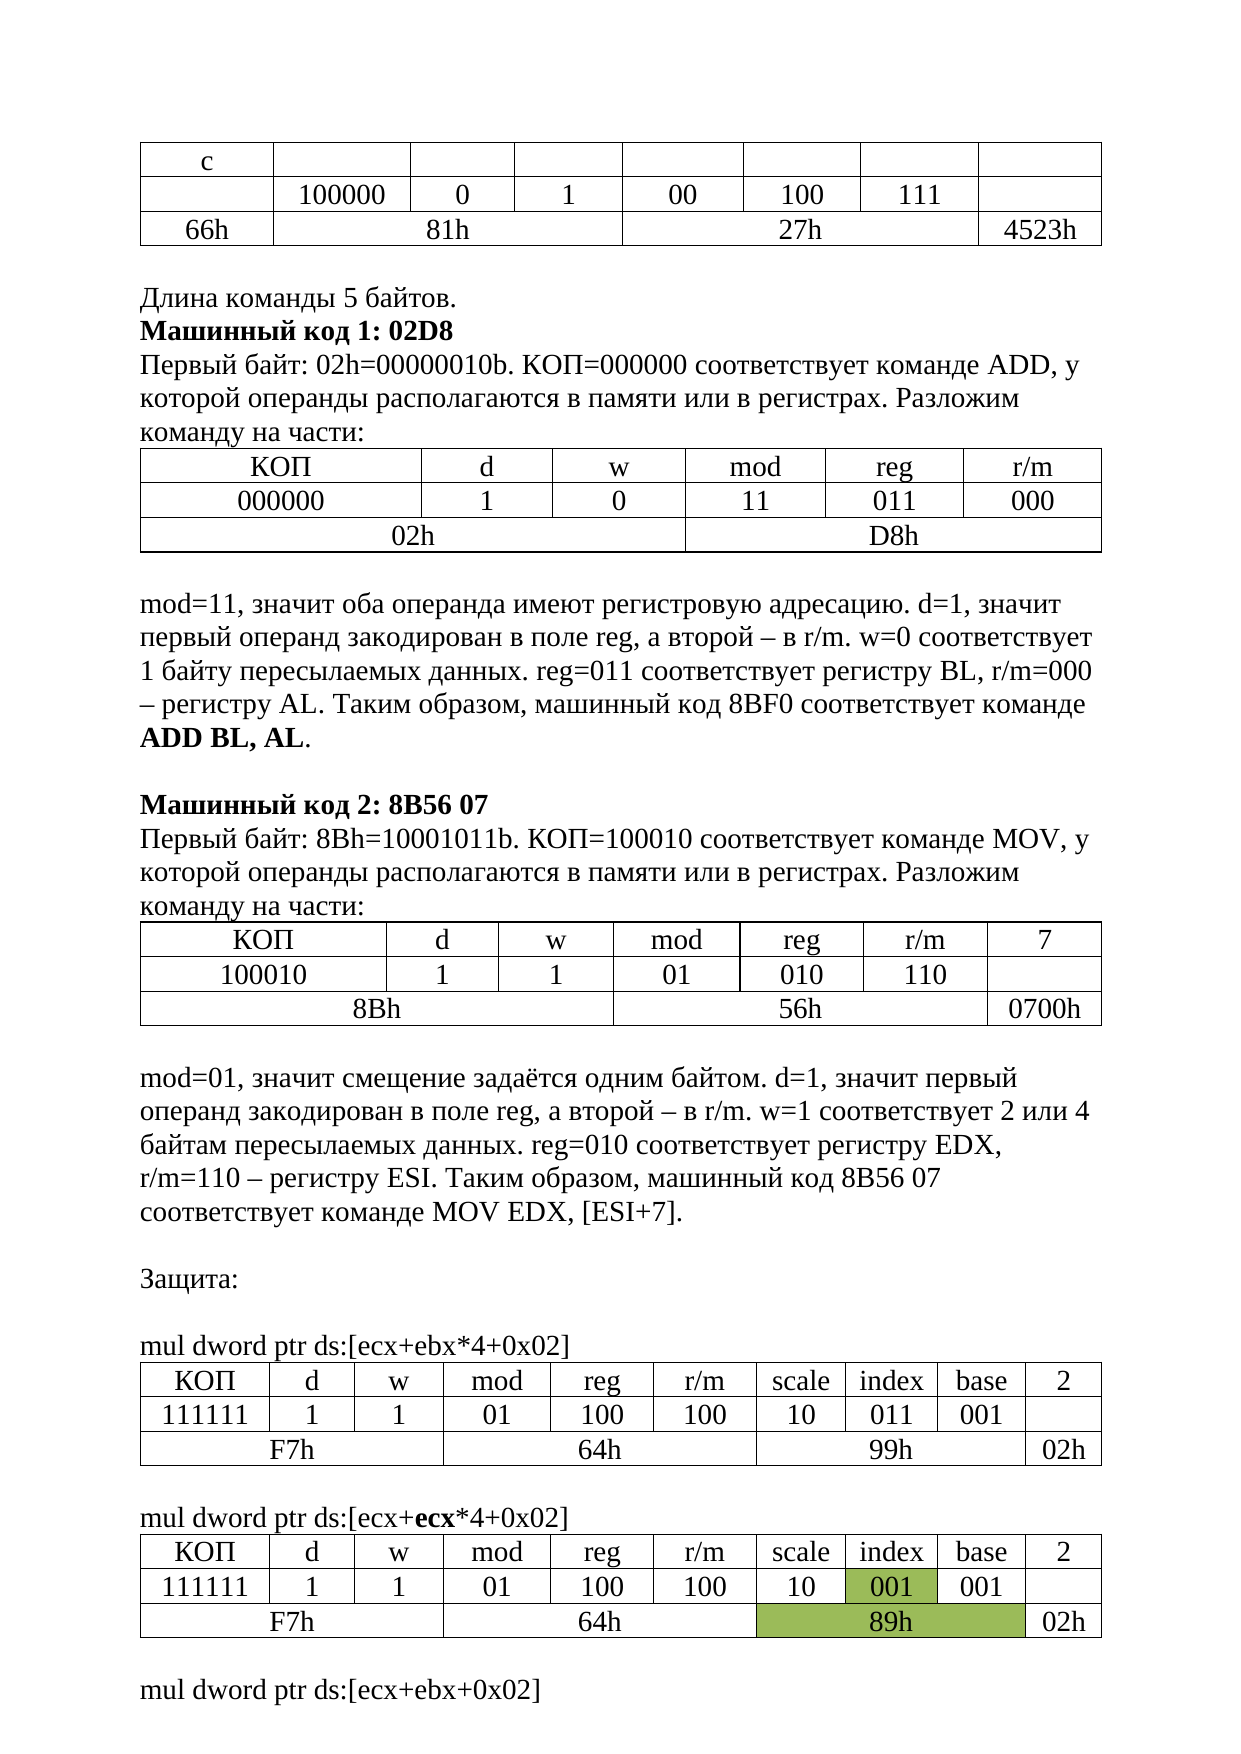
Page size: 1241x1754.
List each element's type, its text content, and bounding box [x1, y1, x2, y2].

table_cell 100000 [274, 177, 410, 211]
table_cell 1 [387, 957, 498, 991]
table_cell 1 [422, 483, 552, 517]
table_header scale [757, 1363, 845, 1396]
table_cell 10 [757, 1569, 845, 1603]
table_cell 1 [270, 1569, 354, 1603]
table_cell F7h [141, 1432, 443, 1465]
table_cell 01 [614, 957, 739, 991]
table_cell 64h [444, 1604, 756, 1637]
table_header d [411, 143, 514, 176]
table_cell 100 [551, 1397, 653, 1431]
table_header index [846, 1535, 937, 1568]
table_header reg [826, 449, 963, 482]
text Защита: [139, 1261, 1103, 1294]
table_cell 001 [938, 1397, 1025, 1431]
table_header reg [744, 143, 860, 176]
text Машинный код 2: 8B56 07 [139, 787, 1103, 821]
table_cell 000 [964, 483, 1101, 517]
table_cell [988, 957, 1101, 991]
table_cell 01 [444, 1397, 550, 1431]
table_header Префикс [141, 143, 273, 176]
table_cell 011 [826, 483, 963, 517]
text Длина команды 5 байтов. [139, 280, 1103, 313]
table_cell 100010 [141, 957, 386, 991]
table_header mod [623, 143, 743, 176]
table_cell 100 [654, 1397, 756, 1431]
table_header scale [757, 1535, 845, 1568]
table_header base [938, 1363, 1025, 1396]
table_cell 1 [355, 1397, 443, 1431]
table_header 12345h [979, 143, 1101, 176]
table_cell [1026, 1569, 1101, 1603]
table_header d [387, 923, 498, 956]
table_cell 27h [623, 212, 978, 245]
table_header r/m [654, 1535, 756, 1568]
table_header КОП [141, 449, 421, 482]
text mul dword ptr ds:[ecx+ebx+0x02] [139, 1672, 1103, 1705]
text mul dword ptr ds:[ecx+ecx*4+0x02] [139, 1500, 1103, 1533]
text Машинный код 1: 02D8 [139, 313, 1103, 347]
table_cell [979, 177, 1101, 211]
table_cell 8Bh [141, 992, 613, 1025]
table_cell 111 [861, 177, 978, 211]
table_header w [499, 923, 613, 956]
table_header w [355, 1363, 443, 1396]
table_cell F7h [141, 1604, 443, 1637]
text mod=11, значит оба операнда имеют регистровую адресацию. d=1, значит первый операнд закодирован в поле reg, а второй – в r/m. w=0 соответствует 1 байту пересылаемых данных. reg=011 соответствует регистру BL, r/m=000 – регистру AL. Таким образом, машинный код 8BF0 соответствует команде ADD BL, AL. [139, 586, 1103, 754]
table_cell 1 [515, 177, 622, 211]
table_header reg [551, 1535, 653, 1568]
table_header КОП [141, 923, 386, 956]
table_header r/m [861, 143, 978, 176]
table_cell 111111 [141, 1569, 269, 1603]
table_cell 100 [744, 177, 860, 211]
table_cell 0 [411, 177, 514, 211]
table_header 2 [1026, 1363, 1101, 1396]
table_header 7 [988, 923, 1101, 956]
table_cell 89h [757, 1604, 1025, 1637]
table_cell 110 [864, 957, 987, 991]
table_header w [553, 449, 685, 482]
table_header 2 [1026, 1535, 1101, 1568]
table_cell 81h [274, 212, 622, 245]
table_cell 56h [614, 992, 987, 1025]
table_cell 02h [141, 518, 685, 551]
table_header d [270, 1363, 354, 1396]
table_cell 64h [444, 1432, 756, 1465]
table_header mod [444, 1535, 550, 1568]
table_cell 1 [499, 957, 613, 991]
table_cell 1 [270, 1397, 354, 1431]
table_cell 001 [938, 1569, 1025, 1603]
table_cell 010 [741, 957, 863, 991]
table_header mod [686, 449, 825, 482]
text Первый байт: 02h=00000010b. КОП=000000 соответствует команде ADD, у которой операнды располагаются в памяти или в регистрах. Разложим команду на части: [139, 347, 1103, 448]
table_header КОП [141, 1535, 269, 1568]
table_cell 99h [757, 1432, 1025, 1465]
table_cell 111111 [141, 1397, 269, 1431]
table_cell 100 [654, 1569, 756, 1603]
table_cell 00 [623, 177, 743, 211]
text Первый байт: 8Bh=10001011b. КОП=100010 соответствует команде MOV, у которой операнды располагаются в памяти или в регистрах. Разложим команду на части: [139, 821, 1103, 921]
table_cell 000000 [141, 483, 421, 517]
table_header index [846, 1363, 937, 1396]
table_header reg [741, 923, 863, 956]
table_cell 01 [444, 1569, 550, 1603]
table_cell [1026, 1397, 1101, 1431]
table_cell 001 [846, 1569, 937, 1603]
table_header mod [614, 923, 739, 956]
table_header r/m [864, 923, 987, 956]
table_cell 100 [551, 1569, 653, 1603]
table_header d [270, 1535, 354, 1568]
table_header w [515, 143, 622, 176]
table_cell [141, 177, 273, 211]
table_header mod [444, 1363, 550, 1396]
text mul dword ptr ds:[ecx+ebx*4+0x02] [139, 1328, 1103, 1362]
table_cell 66h [141, 212, 273, 245]
table_cell 1 [355, 1569, 443, 1603]
table_cell 0 [553, 483, 685, 517]
table_header КОП [141, 1363, 269, 1396]
table_header base [938, 1535, 1025, 1568]
table_cell 11 [686, 483, 825, 517]
table_cell 4523h [979, 212, 1101, 245]
table_header d [422, 449, 552, 482]
table_header reg [551, 1363, 653, 1396]
table_header w [355, 1535, 443, 1568]
table_cell 10 [757, 1397, 845, 1431]
table_header r/m [654, 1363, 756, 1396]
table_cell 0700h [988, 992, 1101, 1025]
text mod=01, значит смещение задаётся одним байтом. d=1, значит первый операнд закодирован в поле reg, а второй – в r/m. w=1 соответствует 2 или 4 байтам пересылаемых данных. reg=010 соответствует регистру EDX, r/m=110 – регистру ESI. Таким образом, машинный код 8B56 07 соответствует команде MOV EDX, [ESI+7]. [139, 1060, 1103, 1227]
table_cell 02h [1026, 1604, 1101, 1637]
table_header r/m [964, 449, 1101, 482]
table_cell D8h [686, 518, 1101, 551]
table_header КОП [274, 143, 410, 176]
table_cell 02h [1026, 1432, 1101, 1465]
table_cell 011 [846, 1397, 937, 1431]
